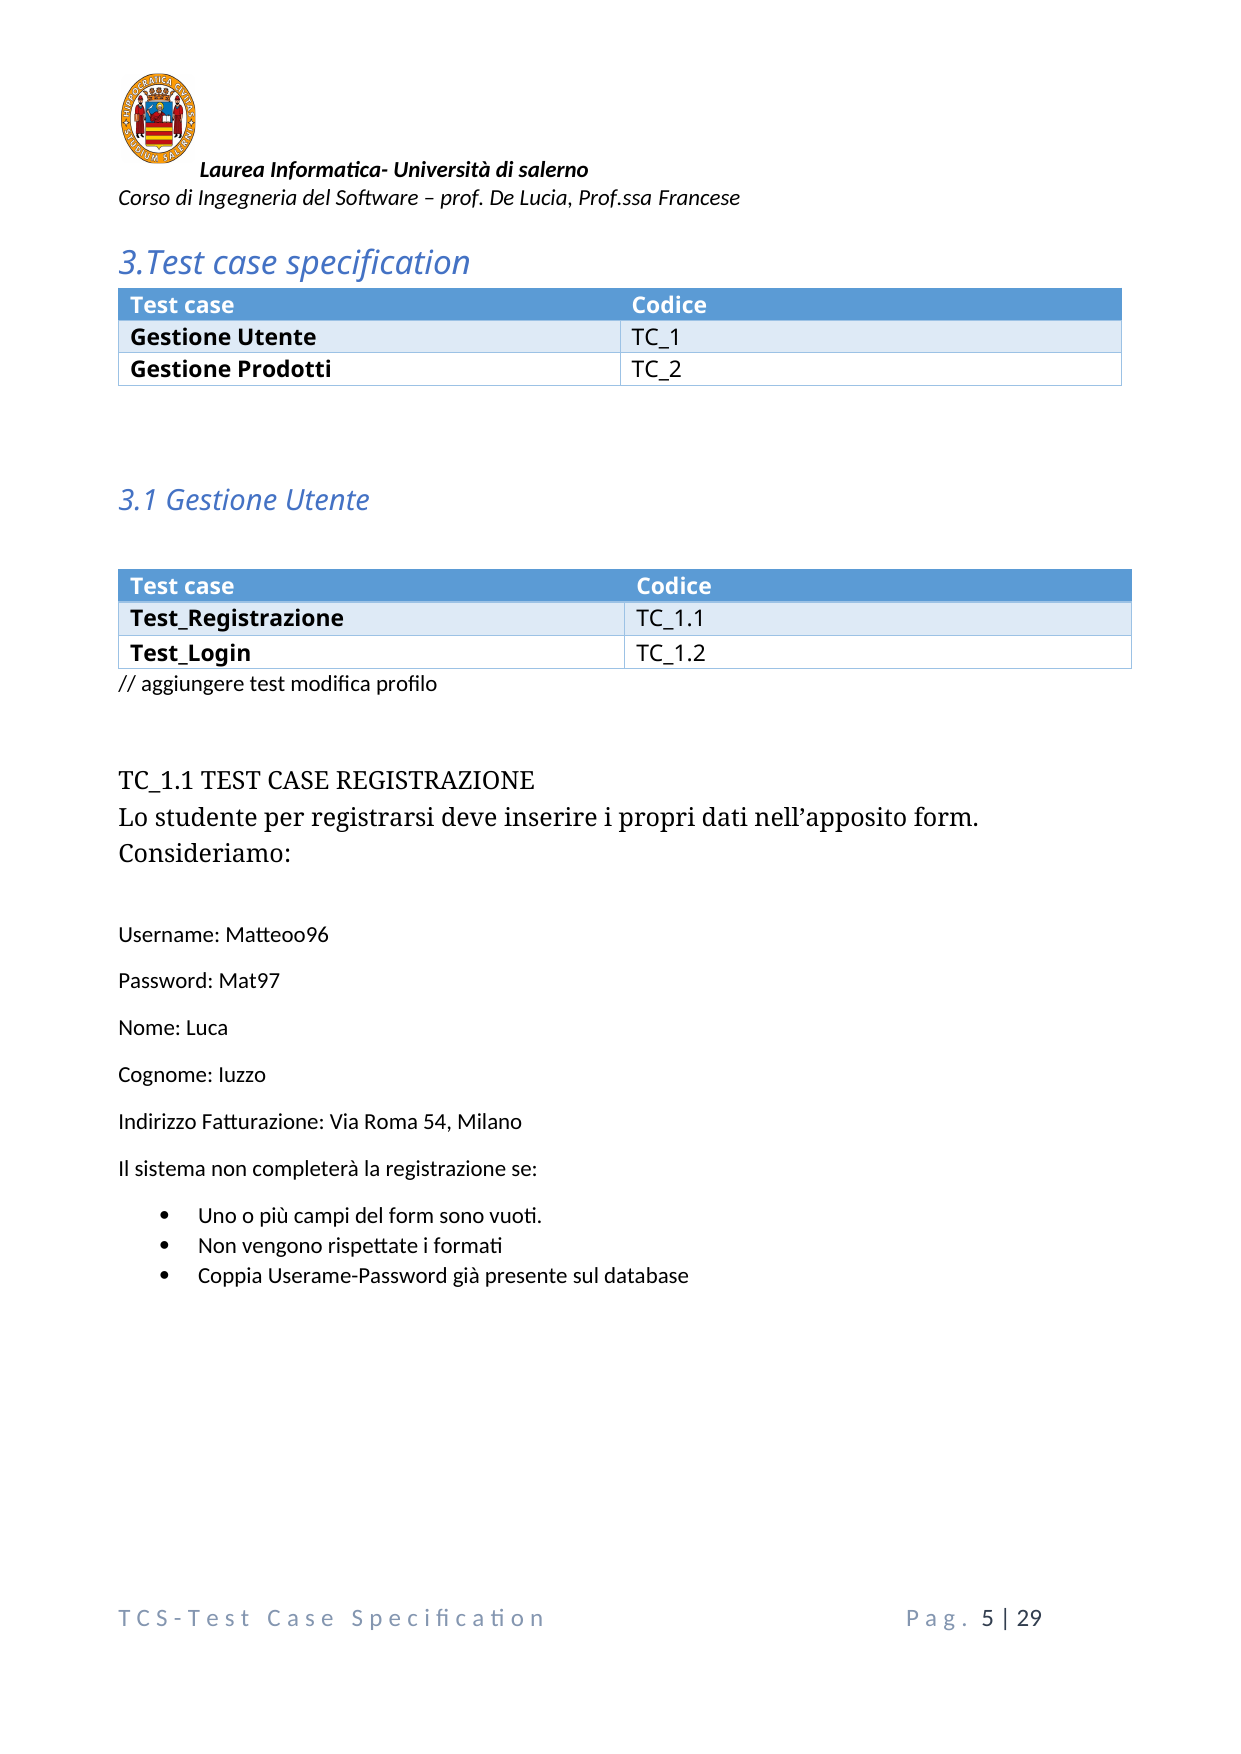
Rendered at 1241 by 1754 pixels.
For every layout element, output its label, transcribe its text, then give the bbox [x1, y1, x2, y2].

table_cell Gestione Prodotti [119, 353, 620, 384]
text Nome: Luca [118, 1013, 1122, 1041]
list Uno o più campi del form sono vuoti. [160, 1201, 1122, 1229]
text Cognome: Iuzzo [118, 1060, 1122, 1088]
list Coppia Userame-Password già presente sul database [160, 1261, 1122, 1289]
table_header Codice [621, 289, 1121, 320]
table_cell TC_2 [621, 353, 1121, 384]
table_cell Test_Login [119, 636, 624, 668]
table_header Codice [625, 570, 1131, 601]
text Lo studente per registrarsi deve inserire i propri dati nell’apposito form. Consideriamo: [118, 799, 1122, 870]
table_cell TC_1 [621, 321, 1121, 352]
subtitle 3.1 Gestione Utente [118, 479, 1122, 519]
text Username: Matteoo96 [118, 920, 1122, 948]
table_cell Gestione Utente [119, 321, 620, 352]
list Non vengono rispettate i formati [160, 1231, 1122, 1259]
table_cell Test_Registrazione [119, 603, 624, 635]
table_header Test case [119, 289, 620, 320]
text TC_1.1 TEST CASE REGISTRAZIONE [118, 762, 1122, 797]
text // aggiungere test modifica profilo [118, 669, 1122, 697]
text Il sistema non completerà la registrazione se: [118, 1154, 1122, 1182]
subtitle 3.Test case specification [118, 239, 1122, 284]
table_cell TC_1.2 [625, 636, 1131, 668]
text Password: Mat97 [118, 967, 1122, 994]
text Indirizzo Fatturazione: Via Roma 54, Milano [118, 1107, 1122, 1135]
picture [121, 73, 196, 164]
table_header Test case [119, 570, 624, 601]
table_cell TC_1.1 [625, 603, 1131, 635]
